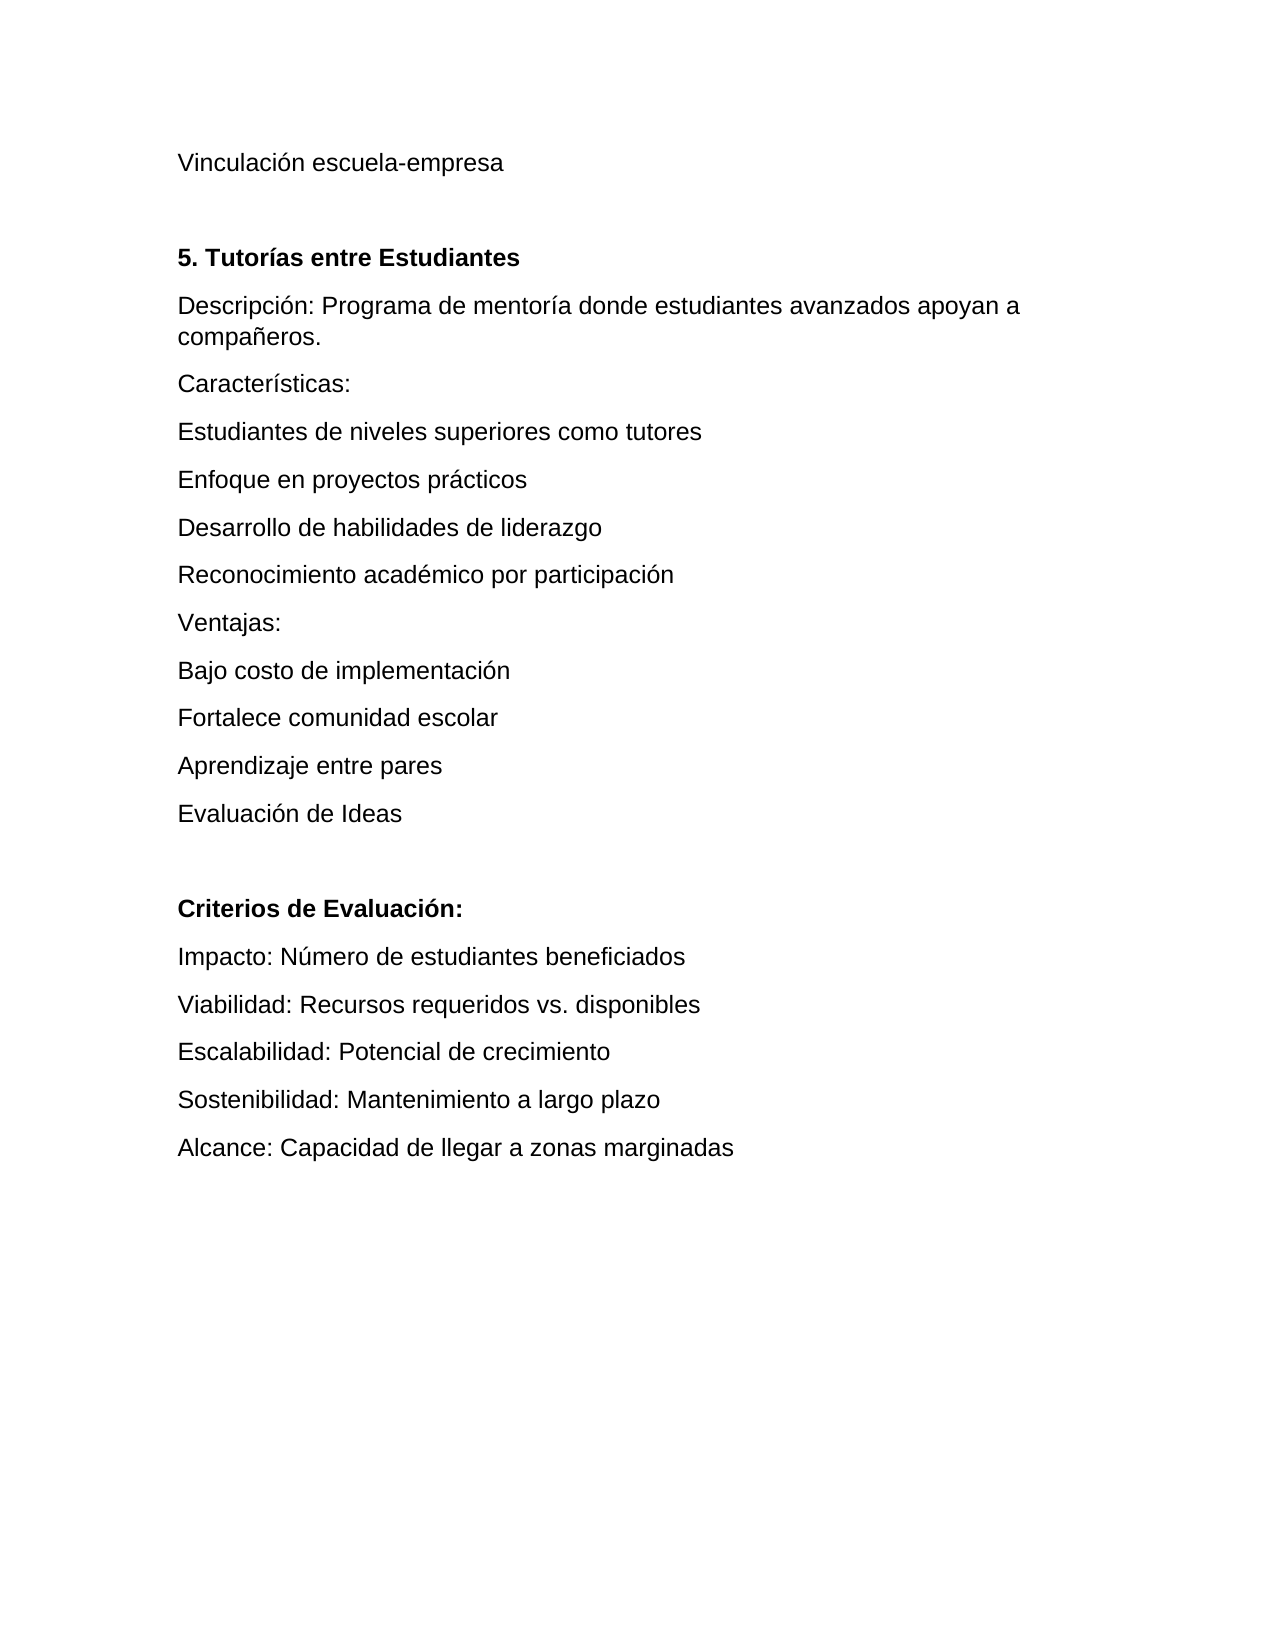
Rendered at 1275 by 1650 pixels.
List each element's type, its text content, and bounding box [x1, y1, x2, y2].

text Aprendizaje entre pares [177, 751, 1098, 780]
text Criterios de Evaluación: [177, 894, 1098, 923]
text Sostenibilidad: Mantenimiento a largo plazo [177, 1085, 1098, 1114]
text 5. Tutorías entre Estudiantes [177, 243, 1098, 272]
text Reconocimiento académico por participación [177, 560, 1098, 589]
text Características: [177, 369, 1098, 398]
text Alcance: Capacidad de llegar a zonas marginadas [177, 1133, 1098, 1162]
text Vinculación escuela-empresa [177, 148, 1098, 176]
text Escalabilidad: Potencial de crecimiento [177, 1037, 1098, 1066]
text Evaluación de Ideas [177, 799, 1098, 828]
text Impacto: Número de estudiantes beneficiados [177, 942, 1098, 971]
text Desarrollo de habilidades de liderazgo [177, 513, 1098, 541]
text Ventajas: [177, 608, 1098, 637]
text Bajo costo de implementación [177, 656, 1098, 684]
text Fortalece comunidad escolar [177, 703, 1098, 732]
text Viabilidad: Recursos requeridos vs. disponibles [177, 990, 1098, 1018]
text Descripción: Programa de mentoría donde estudiantes avanzados apoyan a compañeros. [177, 291, 1098, 351]
text Estudiantes de niveles superiores como tutores [177, 417, 1098, 446]
text Enfoque en proyectos prácticos [177, 465, 1098, 494]
